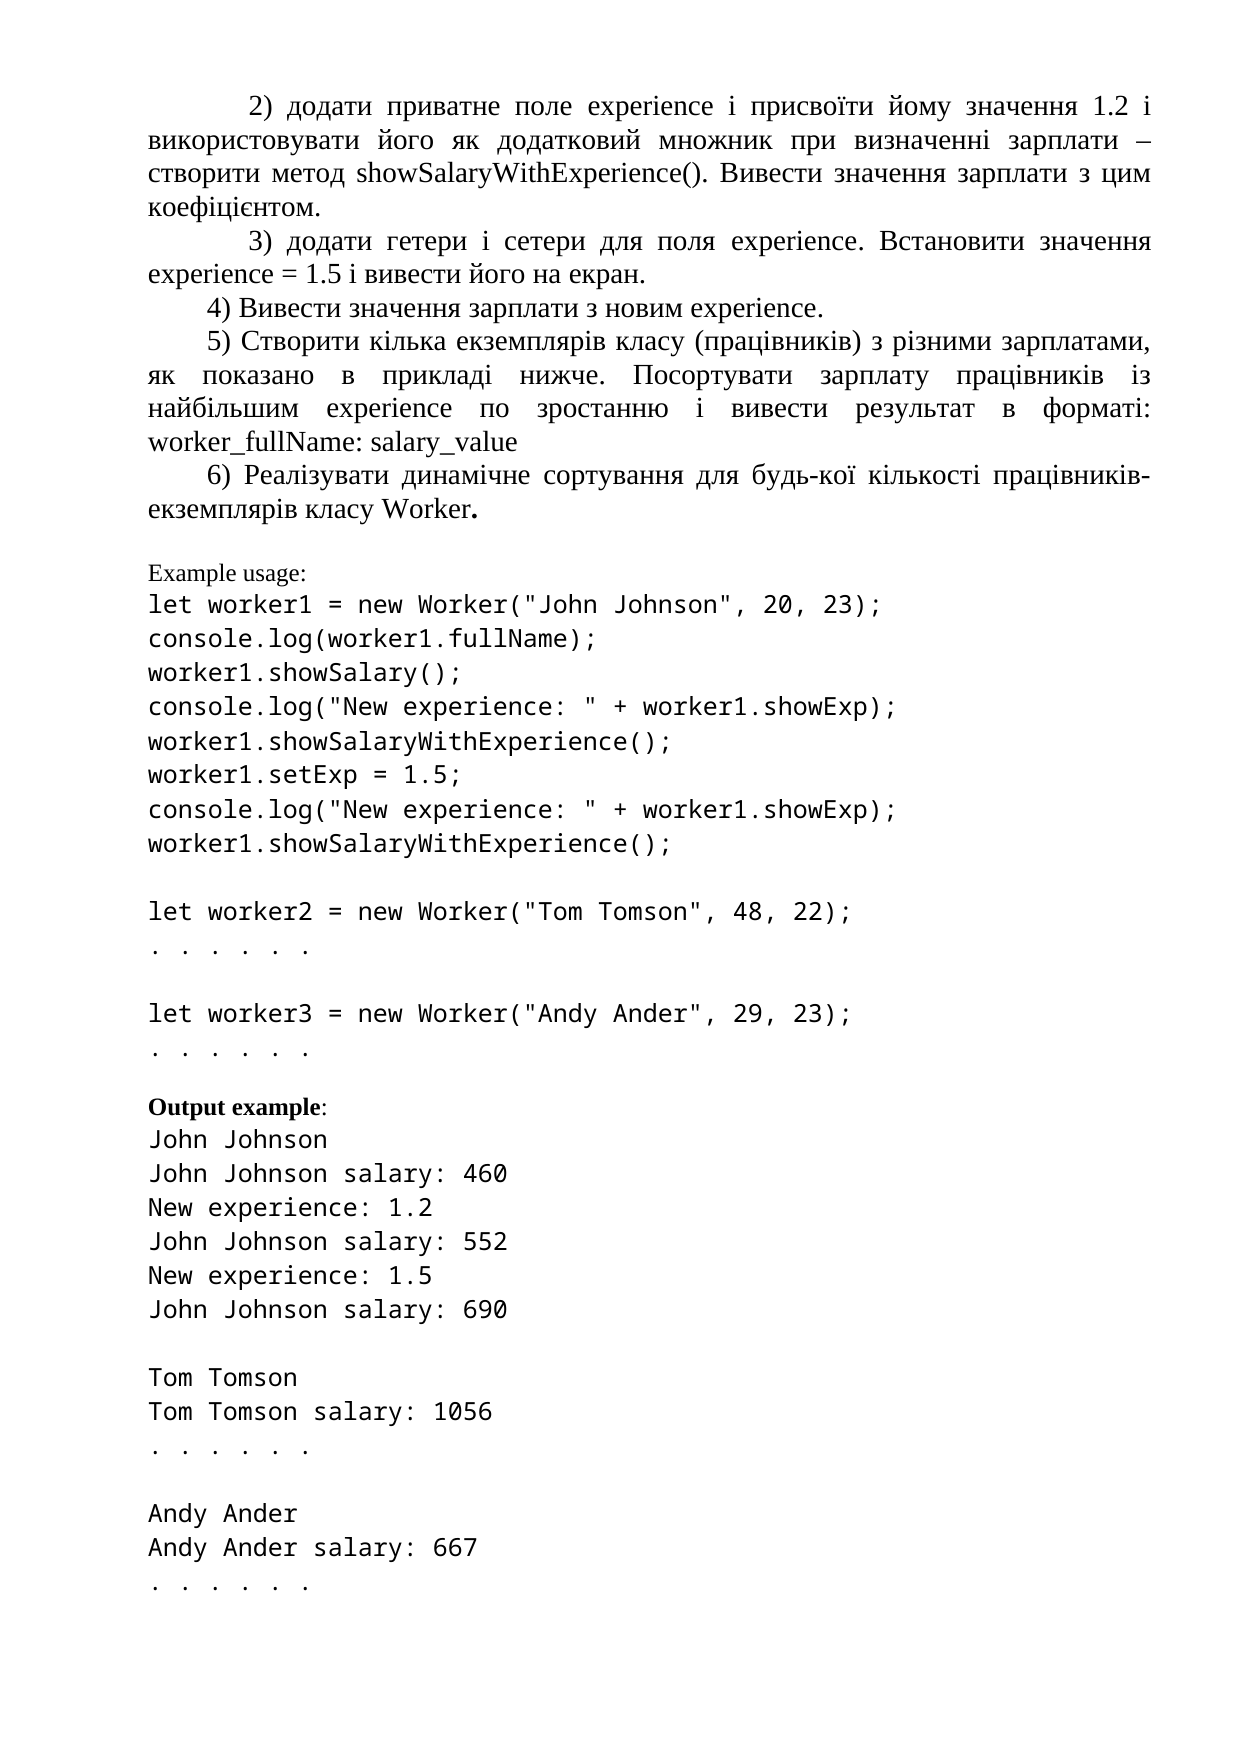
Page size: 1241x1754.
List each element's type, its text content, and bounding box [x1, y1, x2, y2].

text console.log("New experience: " + worker1.showExp); [148, 791, 1152, 825]
text let worker1 = new Worker("John Johnson", 20, 23); [148, 587, 1152, 621]
text Tom Tomson [148, 1360, 1152, 1394]
text 2) додати приватне поле experience і присвоїти йому значення 1.2 і використовувати його як додатковий множник при визначенні зарплати – створити метод showSalaryWithExperience(). Вивести значення зарплати з цим коефіцієнтом. [148, 88, 1152, 223]
text Andy Ander salary: 667 [148, 1530, 1152, 1564]
text let worker2 = new Worker("Tom Tomson", 48, 22); [148, 893, 1152, 927]
text . . . . . . [148, 1030, 1152, 1064]
text . . . . . . [148, 1564, 1152, 1598]
text Tom Tomson salary: 1056 [148, 1394, 1152, 1428]
text Output example: [148, 1092, 1152, 1121]
text console.log(worker1.fullName); [148, 621, 1152, 655]
text John Johnson salary: 690 [148, 1292, 1152, 1326]
text New experience: 1.5 [148, 1257, 1152, 1292]
text let worker3 = new Worker("Andy Ander", 29, 23); [148, 996, 1152, 1030]
text Andy Ander [148, 1496, 1152, 1530]
text worker1.setExp = 1.5; [148, 757, 1152, 791]
text John Johnson salary: 552 [148, 1223, 1152, 1257]
text 5) Створити кілька екземплярів класу (працівників) з різними зарплатами, як показано в прикладі нижче. Посортувати зарплату працівників із найбільшим experience по зростанню і вивести результат в форматі: worker_fullName: salary_value [148, 323, 1152, 457]
text worker1.showSalaryWithExperience(); [148, 825, 1152, 859]
text . . . . . . [148, 927, 1152, 962]
text 4) Вивести значення зарплати з новим experience. [148, 290, 1152, 323]
text 6) Реалізувати динамічне сортування для будь-кої кількості працівників-екземплярів класу Worker. [148, 457, 1152, 524]
text worker1.showSalaryWithExperience(); [148, 723, 1152, 757]
text John Johnson salary: 460 [148, 1155, 1152, 1189]
text John Johnson [148, 1121, 1152, 1155]
text Example usage: [148, 558, 1152, 587]
text . . . . . . [148, 1428, 1152, 1462]
text New experience: 1.2 [148, 1189, 1152, 1223]
text worker1.showSalary(); [148, 655, 1152, 689]
text 3) додати гетери і сетери для поля experience. Встановити значення experience = 1.5 і вивести його на екран. [148, 223, 1152, 290]
text console.log("New experience: " + worker1.showExp); [148, 689, 1152, 723]
